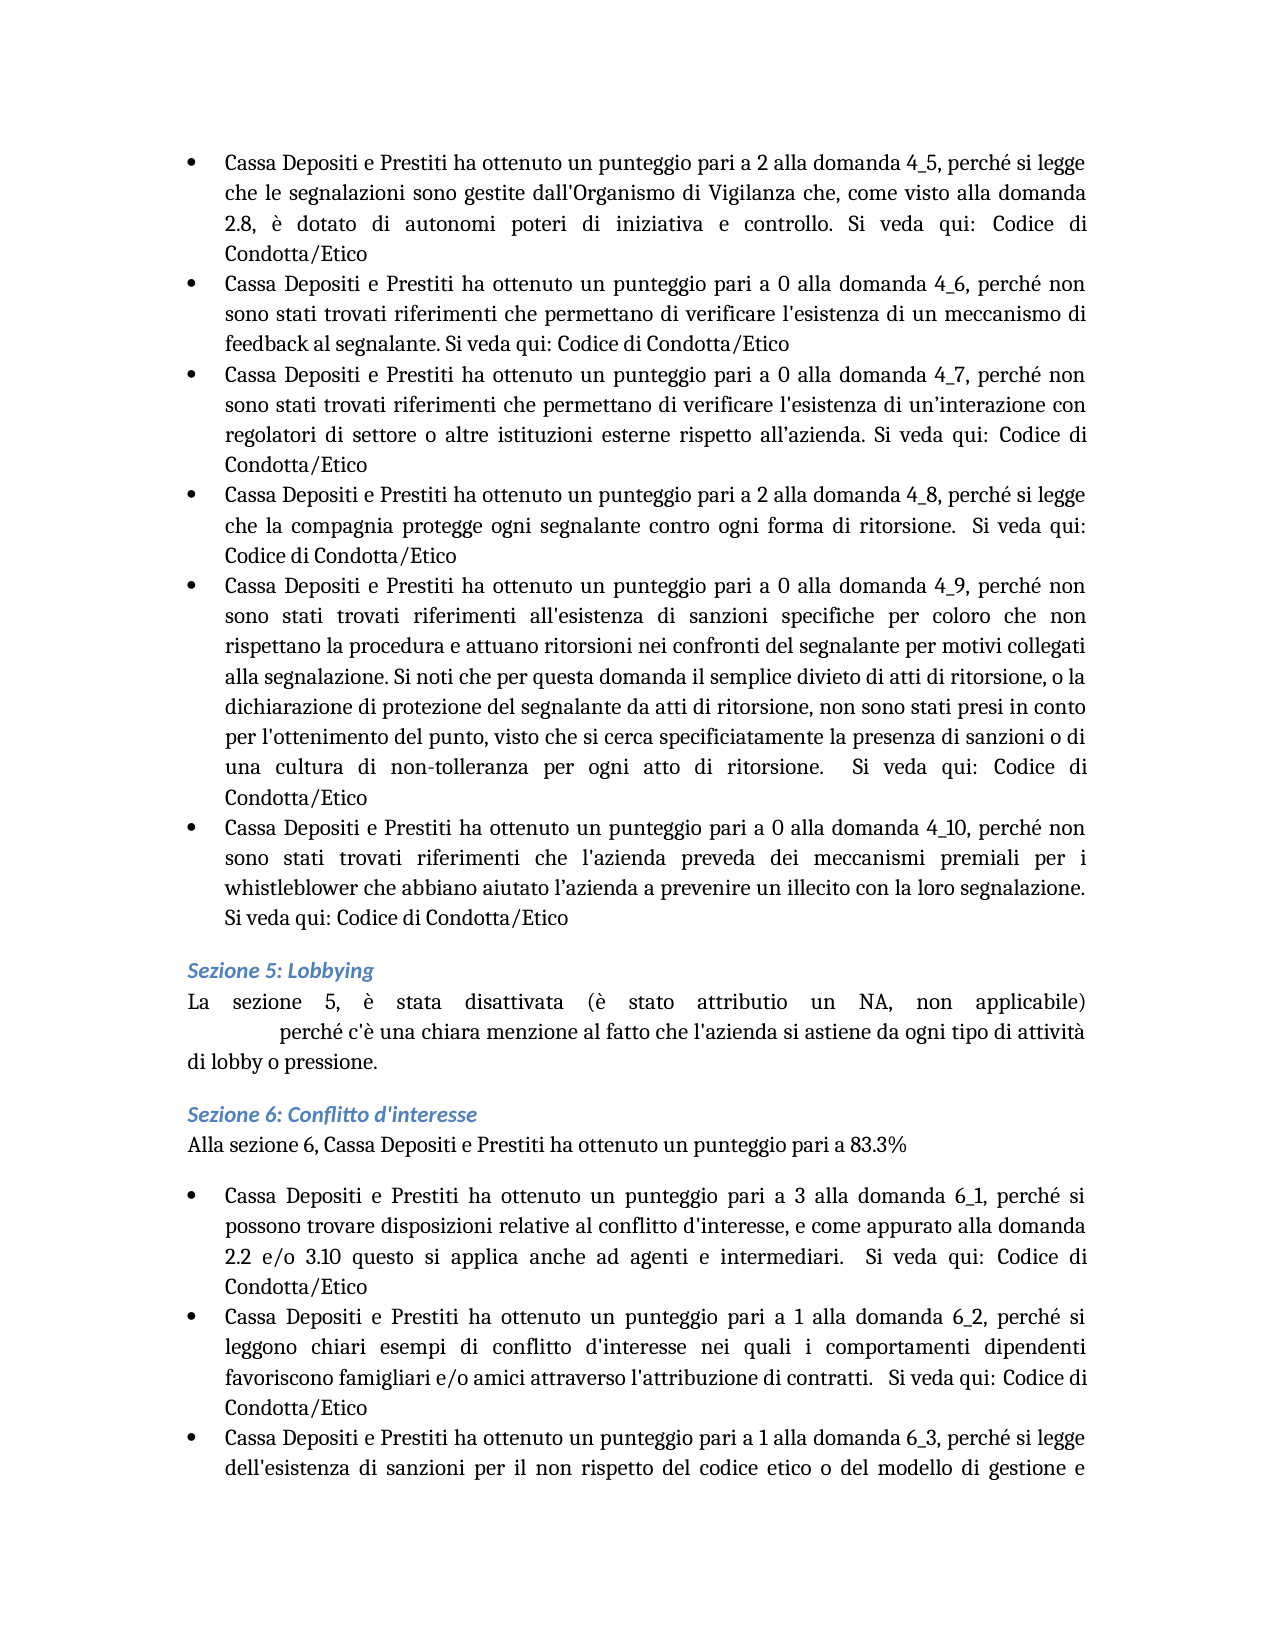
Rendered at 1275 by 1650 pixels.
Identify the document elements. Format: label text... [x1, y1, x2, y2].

list Cassa Depositi e Prestiti ha ottenuto un punteggio pari a 0 alla domanda 4_9, perché non sono stati trovati riferimenti all'esistenza di sanzioni specifiche per coloro che non rispettano la procedura e attuano ritorsioni nei confronti del segnalante per motivi collegati alla segnalazione. Si noti che per questa domanda il semplice divieto di atti di ritorsione, o la dichiarazione di protezione del segnalante da atti di ritorsione, non sono stati presi in conto per l'ottenimento del punto, visto che si cerca specificiatamente la presenza di sanzioni o di una cultura di non-tolleranza per ogni atto di ritorsione. Si veda qui: Codice di Condotta/Etico [187, 573, 1087, 811]
text La sezione 5, è stata disattivata (è stato attributio un NA, non applicabile) perché c'è una chiara menzione al fatto che l'azienda si astiene da ogni tipo di attività di lobby o pressione. [187, 988, 1087, 1075]
subtitle Sezione 6: Conflitto d'interesse [187, 1100, 1087, 1128]
list Cassa Depositi e Prestiti ha ottenuto un punteggio pari a 2 alla domanda 4_8, perché si legge che la compagnia protegge ogni segnalante contro ogni forma di ritorsione. Si veda qui: Codice di Condotta/Etico [187, 482, 1087, 569]
list Cassa Depositi e Prestiti ha ottenuto un punteggio pari a 2 alla domanda 4_5, perché si legge che le segnalazioni sono gestite dall'Organismo di Vigilanza che, come visto alla domanda 2.8, è dotato di autonomi poteri di iniziativa e controllo. Si veda qui: Codice di Condotta/Etico [187, 150, 1087, 267]
list Cassa Depositi e Prestiti ha ottenuto un punteggio pari a 0 alla domanda 4_10, perché non sono stati trovati riferimenti che l'azienda preveda dei meccanismi premiali per i whistleblower che abbiano aiutato l’azienda a prevenire un illecito con la loro segnalazione. Si veda qui: Codice di Condotta/Etico [187, 814, 1087, 932]
subtitle Sezione 5: Lobbying [187, 956, 1087, 984]
list Cassa Depositi e Prestiti ha ottenuto un punteggio pari a 3 alla domanda 6_1, perché si possono trovare disposizioni relative al conflitto d'interesse, e come appurato alla domanda 2.2 e/o 3.10 questo si applica anche ad agenti e intermediari. Si veda qui: Codice di Condotta/Etico [187, 1183, 1087, 1300]
list Cassa Depositi e Prestiti ha ottenuto un punteggio pari a 0 alla domanda 4_6, perché non sono stati trovati riferimenti che permettano di verificare l'esistenza di un meccanismo di feedback al segnalante. Si veda qui: Codice di Condotta/Etico [187, 271, 1087, 358]
list Cassa Depositi e Prestiti ha ottenuto un punteggio pari a 0 alla domanda 4_7, perché non sono stati trovati riferimenti che permettano di verificare l'esistenza di un’interazione con regolatori di settore o altre istituzioni esterne rispetto all’azienda. Si veda qui: Codice di Condotta/Etico [187, 361, 1087, 478]
text Alla sezione 6, Cassa Depositi e Prestiti ha ottenuto un punteggio pari a 83.3% [187, 1132, 1087, 1158]
list Cassa Depositi e Prestiti ha ottenuto un punteggio pari a 1 alla domanda 6_2, perché si leggono chiari esempi di conflitto d'interesse nei quali i comportamenti dipendenti favoriscono famigliari e/o amici attraverso l'attribuzione di contratti. Si veda qui: Codice di Condotta/Etico [187, 1304, 1087, 1421]
